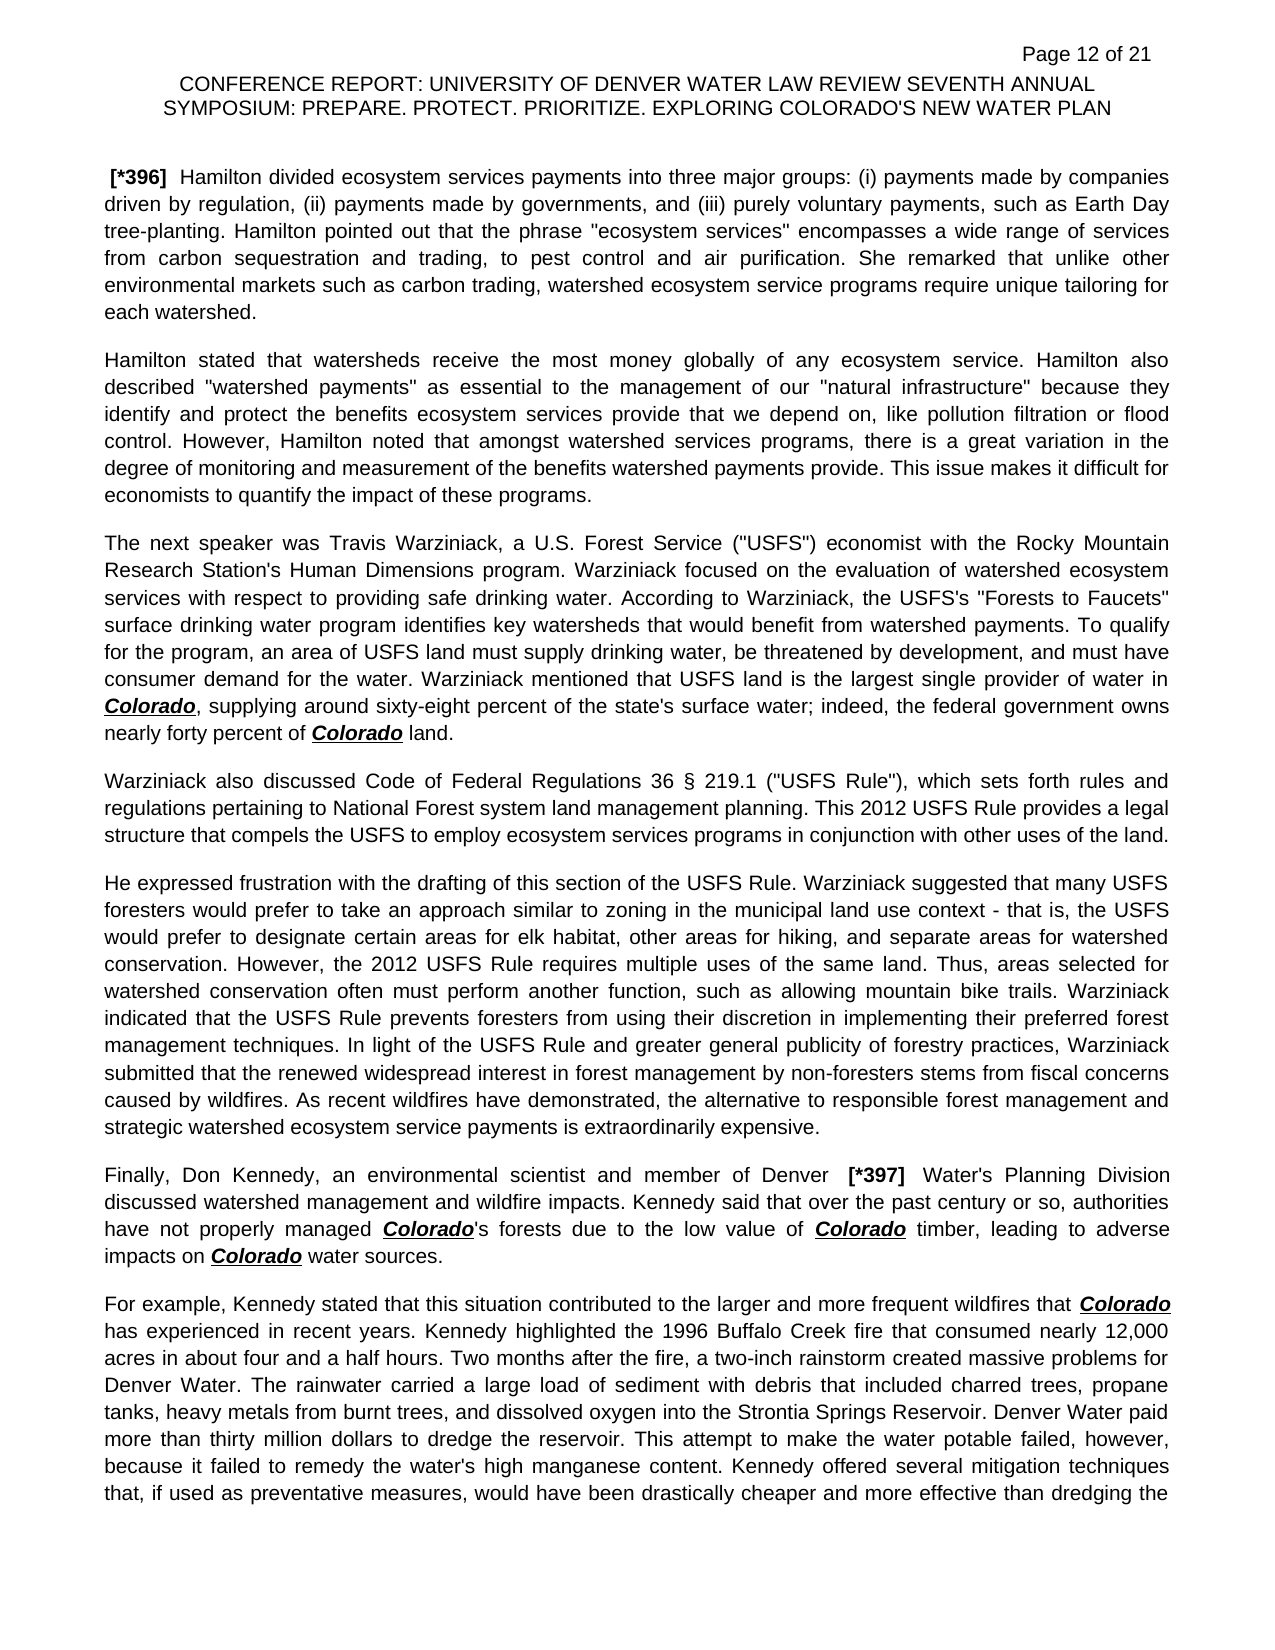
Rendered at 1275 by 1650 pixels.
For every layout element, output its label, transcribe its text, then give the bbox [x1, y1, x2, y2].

text Hamilton stated that watersheds receive the most money globally of any ecosystem service. Hamilton also described "watershed payments" as essential to the management of our "natural infrastructure" because they identify and protect the benefits ecosystem services provide that we depend on, like pollution filtration or flood control. However, Hamilton noted that amongst watershed services programs, there is a great variation in the degree of monitoring and measurement of the benefits watershed payments provide. This issue makes it difficult for economists to quantify the impact of these programs. [104, 345, 1171, 507]
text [104, 1288, 1171, 1505]
text [*396] Hamilton divided ecosystem services payments into three major groups: (i) payments made by companies driven by regulation, (ii) payments made by governments, and (iii) purely voluntary payments, such as Earth Day tree-planting. Hamilton pointed out that the phrase "ecosystem services" encompasses a wide range of services from carbon sequestration and trading, to pest control and air purification. She remarked that unlike other environmental markets such as carbon trading, watershed ecosystem service programs require unique tailoring for each watershed. [104, 161, 1171, 324]
text Warziniack also discussed Code of Federal Regulations 36 § 219.1 ("USFS Rule"), which sets forth rules and regulations pertaining to National Forest system land management planning. This 2012 USFS Rule provides a legal structure that compels the USFS to employ ecosystem services programs in conjunction with other uses of the land. [104, 766, 1171, 847]
text Finally, Don Kennedy, an environmental scientist and member of Denver [*397] Water's Planning Division discussed watershed management and wildfire impacts. Kennedy said that over the past century or so, authorities have not properly managed Colorado's forests due to the low value of Colorado timber, leading to adverse impacts on Colorado water sources. [104, 1159, 1171, 1268]
text He expressed frustration with the drafting of this section of the USFS Rule. Warziniack suggested that many USFS foresters would prefer to take an approach similar to zoning in the municipal land use context - that is, the USFS would prefer to designate certain areas for elk habitat, other areas for hiking, and separate areas for watershed conservation. However, the 2012 USFS Rule requires multiple uses of the same land. Thus, areas selected for watershed conservation often must perform another function, such as allowing mountain bike trails. Warziniack indicated that the USFS Rule prevents foresters from using their discretion in implementing their preferred forest management techniques. In light of the USFS Rule and greater general publicity of forestry practices, Warziniack submitted that the renewed widespread interest in forest management by non-foresters stems from fiscal concerns caused by wildfires. As recent wildfires have demonstrated, the alternative to responsible forest management and strategic watershed ecosystem service payments is extraordinarily expensive. [104, 868, 1171, 1138]
text The next speaker was Travis Warziniack, a U.S. Forest Service ("USFS") economist with the Rocky Mountain Research Station's Human Dimensions program. Warziniack focused on the evaluation of watershed ecosystem services with respect to providing safe drinking water. According to Warziniack, the USFS's "Forests to Faucets" surface drinking water program identifies key watersheds that would benefit from watershed payments. To qualify for the program, an area of USFS land must supply drinking water, be threatened by development, and must have consumer demand for the water. Warziniack mentioned that USFS land is the largest single provider of water in Colorado, supplying around sixty-eight percent of the state's surface water; indeed, the federal government owns nearly forty percent of Colorado land. [104, 528, 1171, 745]
